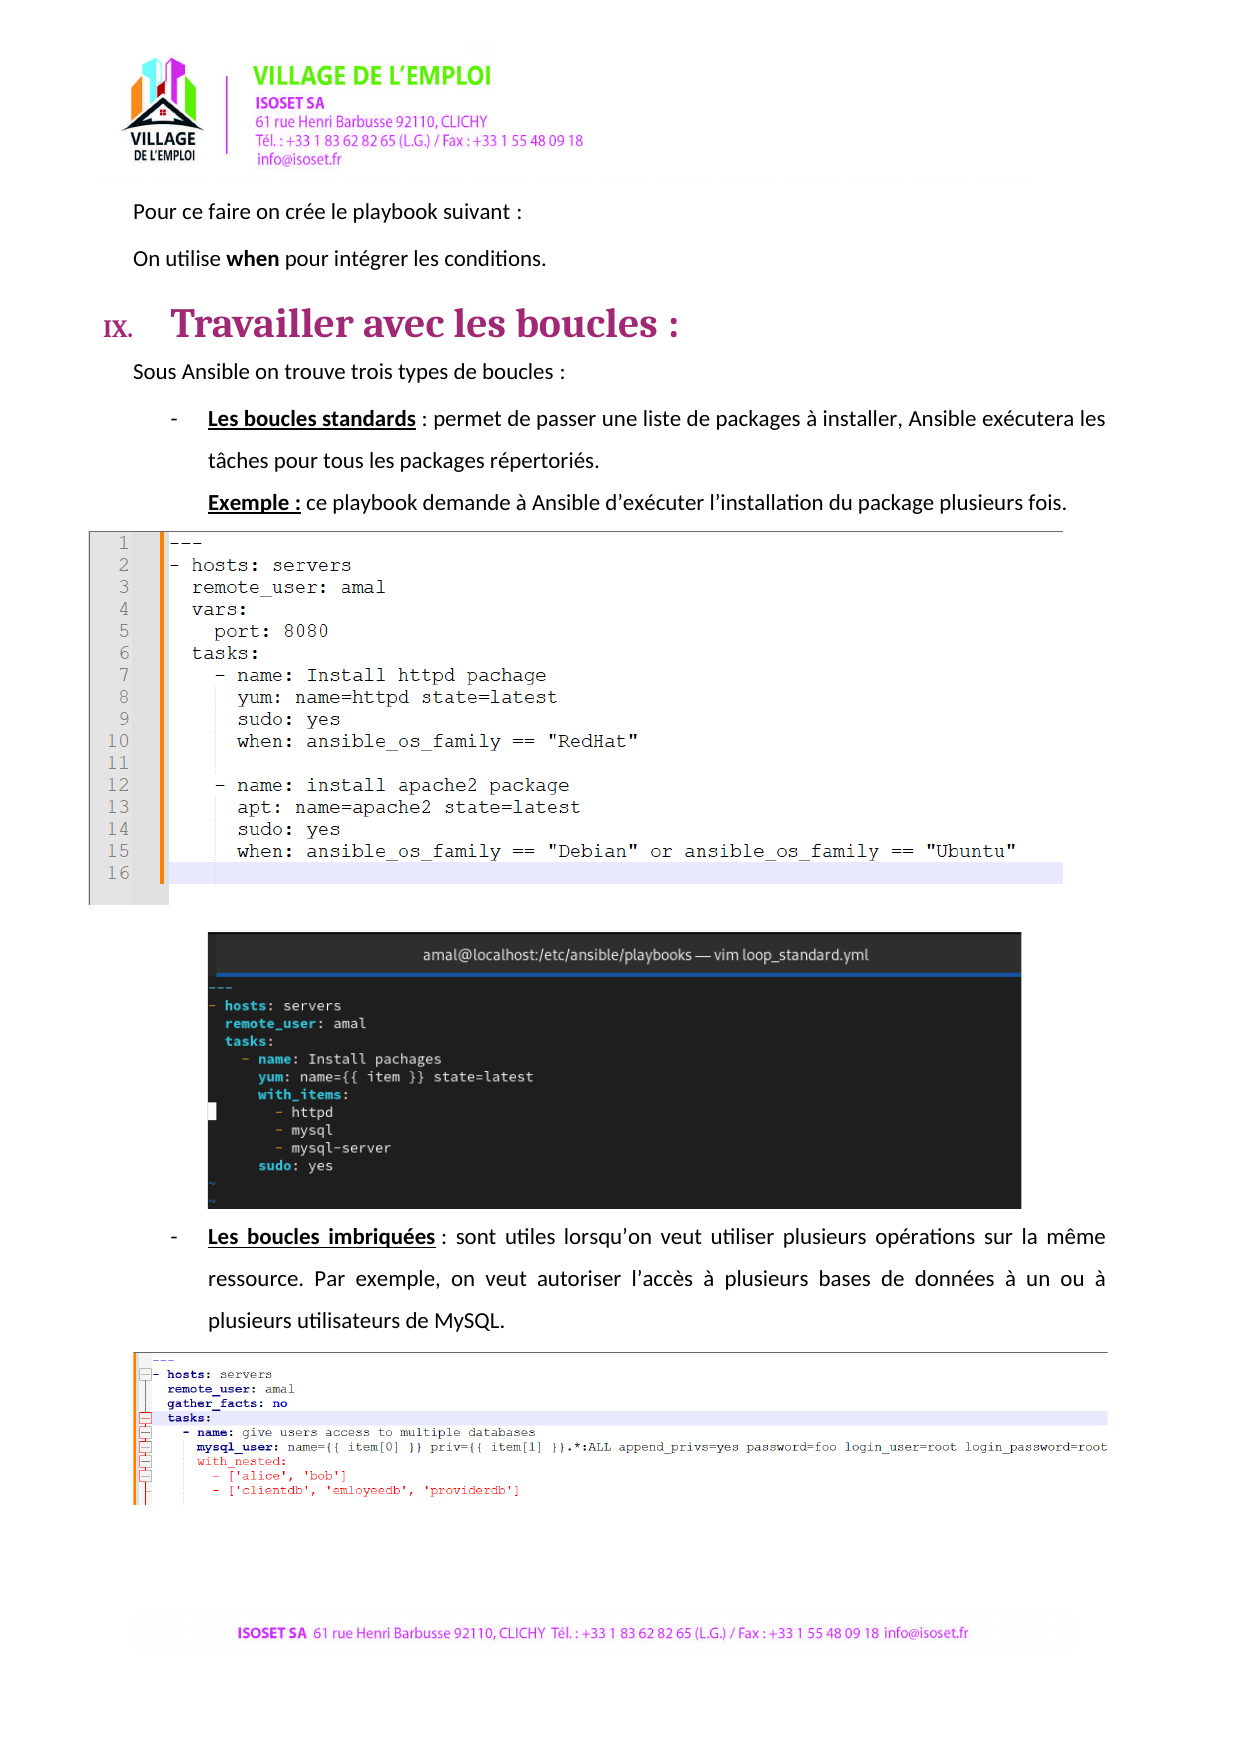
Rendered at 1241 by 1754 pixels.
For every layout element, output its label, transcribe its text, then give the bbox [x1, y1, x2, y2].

picture [88, 531, 1063, 905]
picture [133, 1352, 1108, 1505]
text Pour ce faire on crée le playbook suivant : [133, 197, 1107, 225]
text On utilise when pour intégrer les conditions. [133, 244, 1107, 272]
text Sous Ansible on trouve trois types de boucles : [133, 357, 1107, 385]
picture [132, 1613, 1078, 1652]
list Exemple : ce playbook demande à Ansible d’exécuter l’installation du package plusieurs fois. [208, 488, 1107, 516]
picture [88, 47, 1034, 179]
list Les boucles imbriquées : sont utiles lorsqu’on veut utiliser plusieurs opérations sur la même ressource. Par exemple, on veut autoriser l’accès à plusieurs bases de données à un ou à plusieurs utilisateurs de MySQL. [170, 1222, 1107, 1334]
subtitle Travailler avec les boucles : [133, 299, 1107, 347]
list Les boucles standards : permet de passer une liste de packages à installer, Ansible exécutera les tâches pour tous les packages répertoriés. [170, 404, 1107, 474]
picture [207, 932, 1022, 1209]
